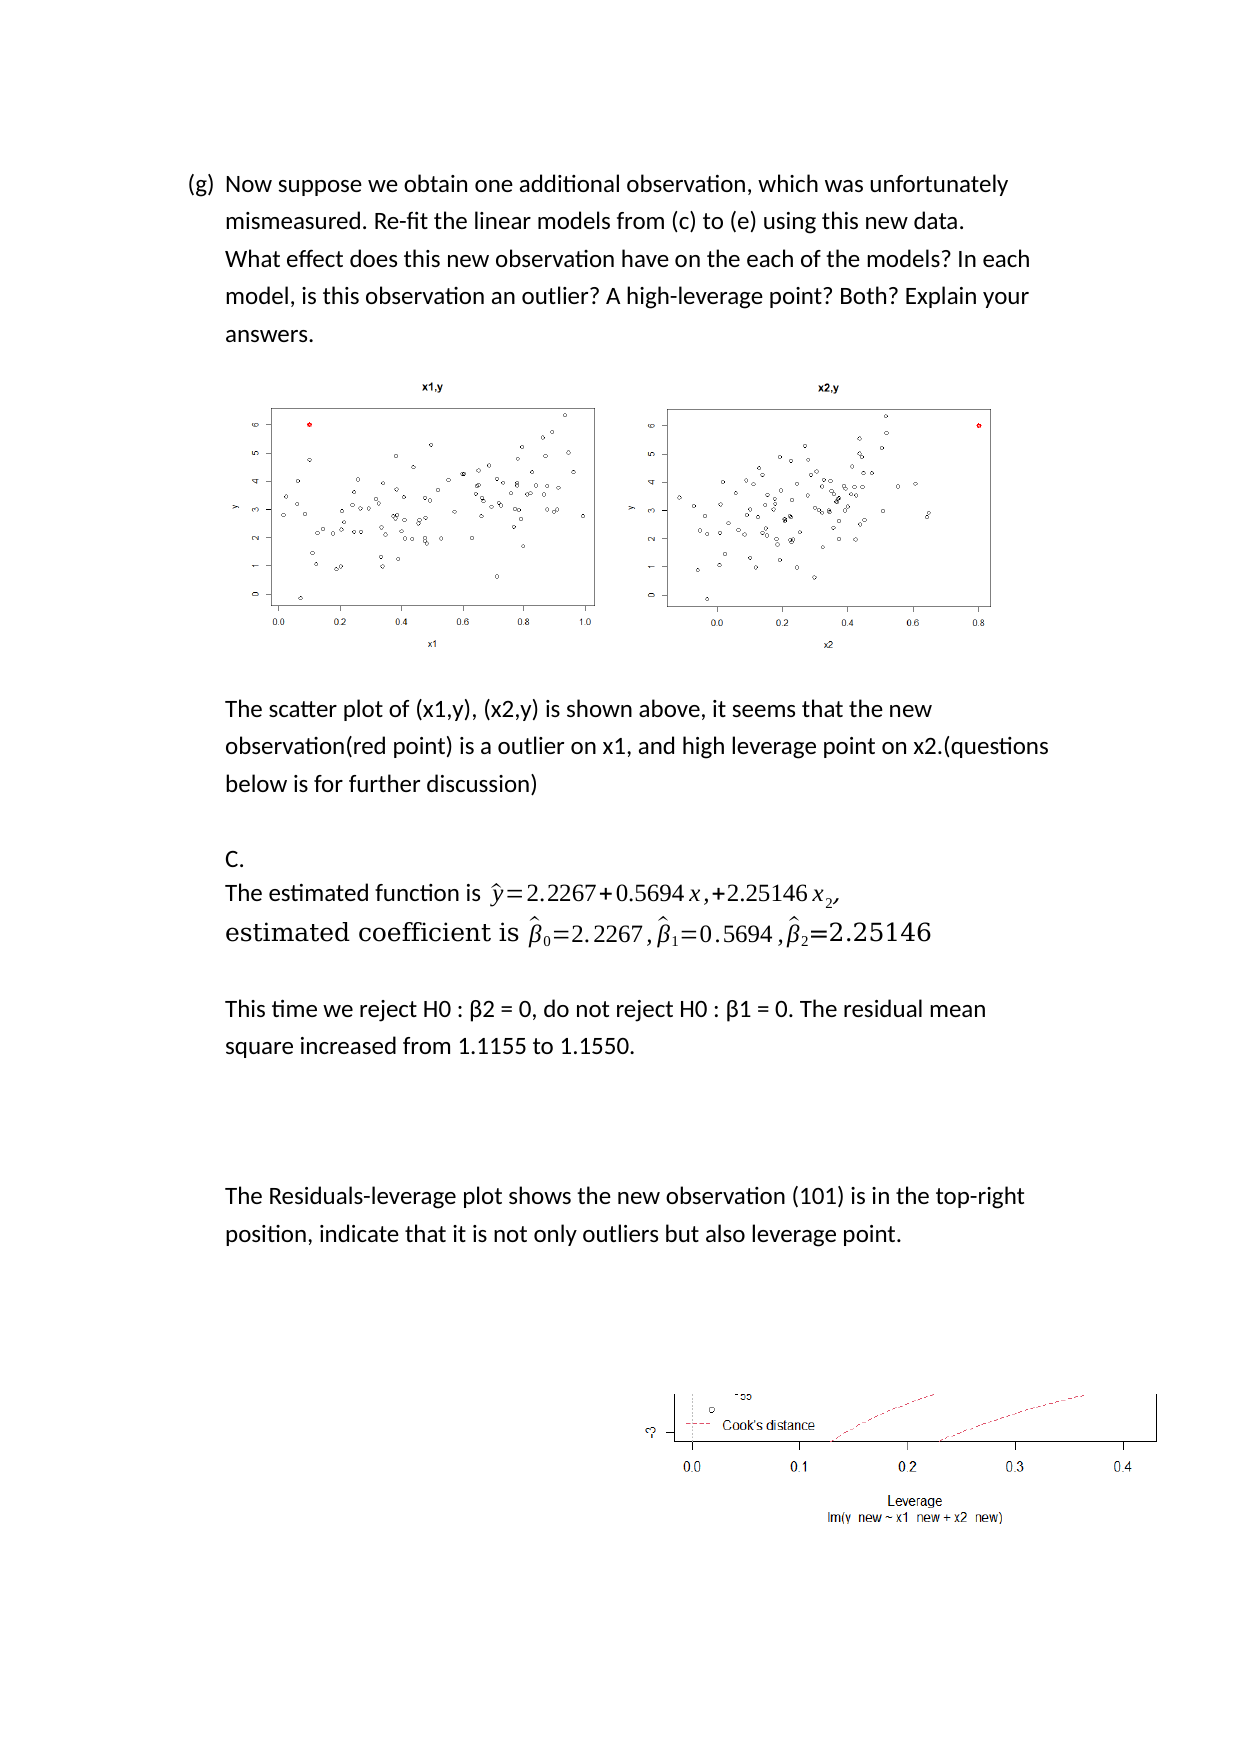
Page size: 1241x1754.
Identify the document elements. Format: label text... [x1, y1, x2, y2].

picture [227, 364, 617, 660]
list This time we reject H0 : β2 = 0, do not reject H0 : β1 = 0. The residual mean square increased from 1.1155 to 1.1550. [225, 989, 1053, 1064]
picture [611, 1394, 1180, 1524]
picture [623, 365, 1013, 661]
list What effect does this new observation have on the each of the models? In each model, is this observation an outlier? A high-leverage point? Both? Explain your answers. [225, 239, 1053, 352]
list Now suppose we obtain one additional observation, which was unfortunately mismeasured. Re-fit the linear models from (c) to (e) using this new data. [187, 164, 1053, 239]
list C. The estimated function is , estimated coefficient is =2.25146 [225, 839, 1053, 952]
text The Residuals-leverage plot shows the new observation (101) is in the top-right position, indicate that it is not only outliers but also leverage point. [225, 1177, 1053, 1252]
